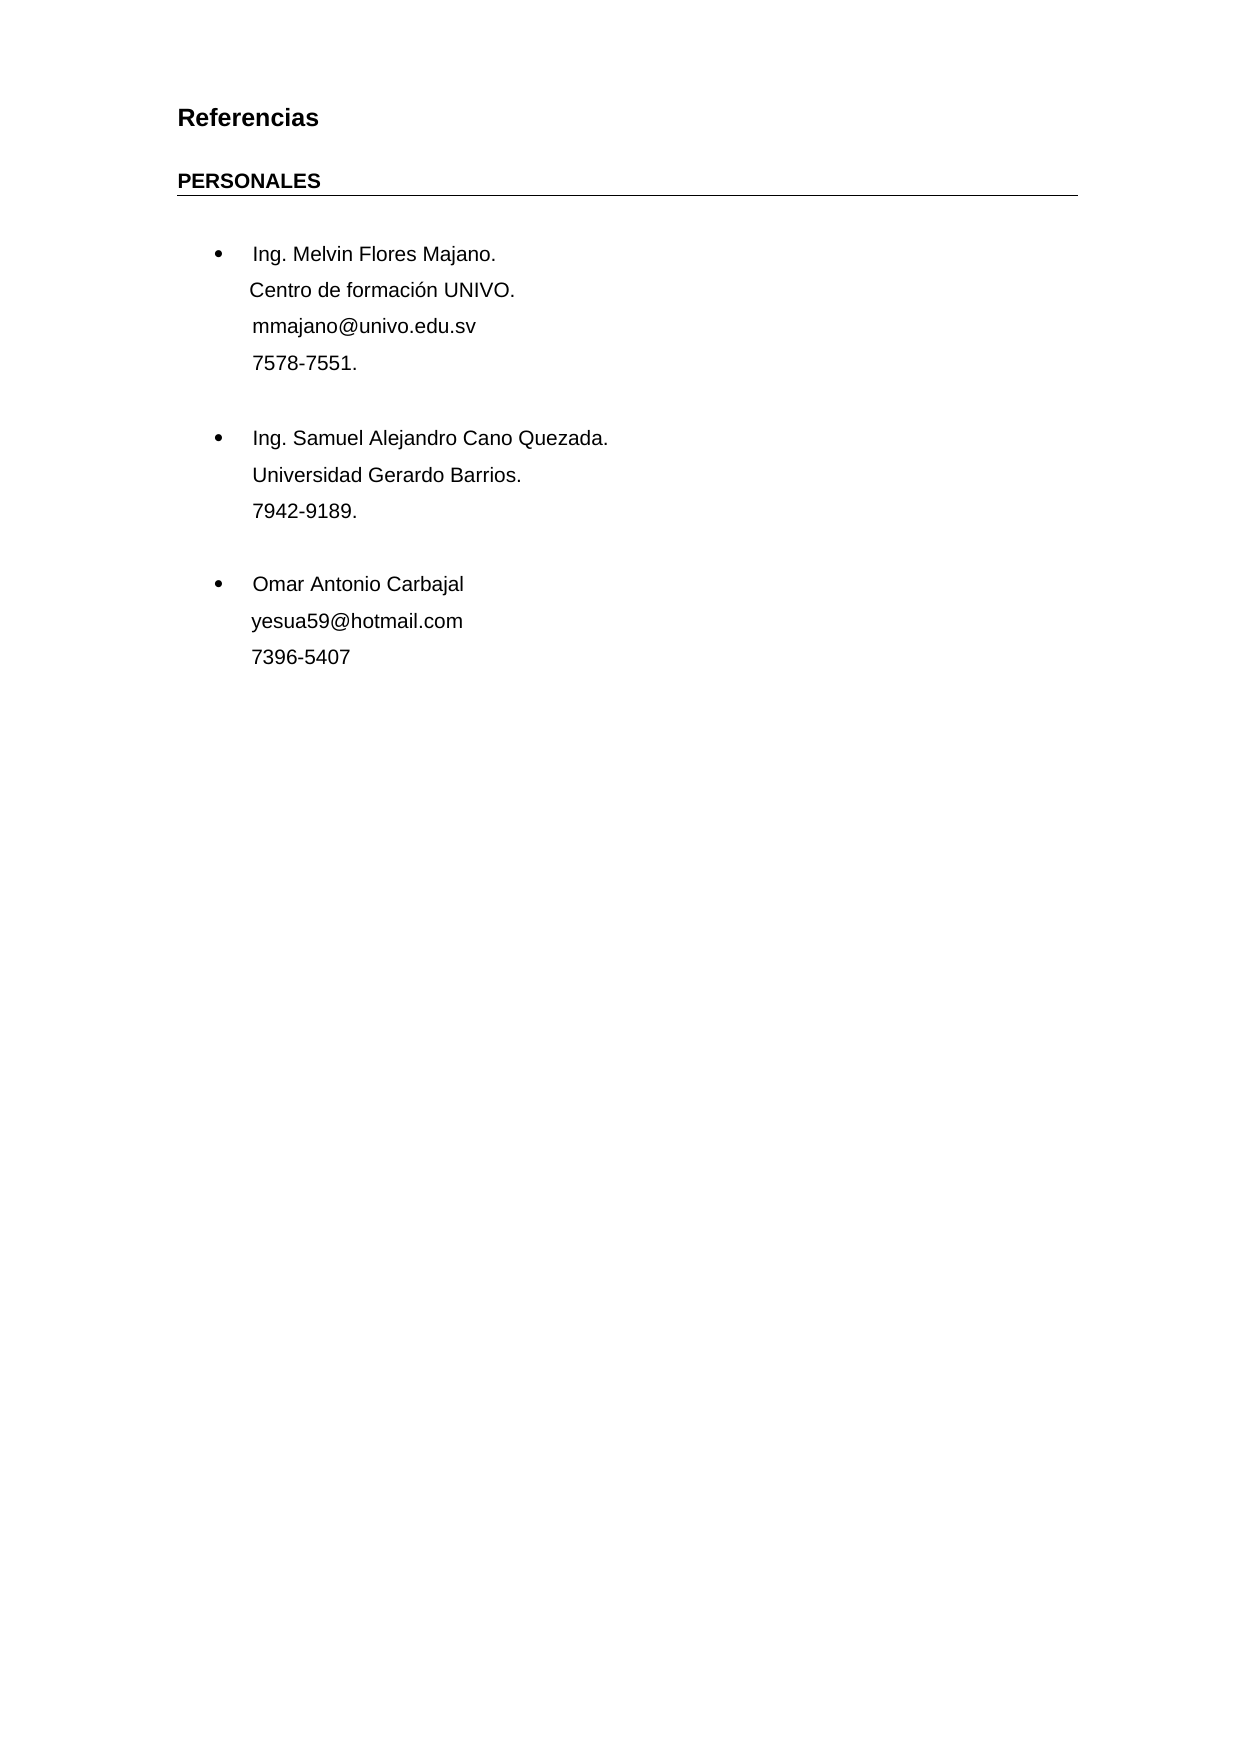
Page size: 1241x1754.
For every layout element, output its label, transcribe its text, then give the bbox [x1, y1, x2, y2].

text 7578-7551. [177, 351, 1078, 375]
text Referencias [177, 103, 1078, 132]
list Ing. Samuel Alejandro Cano Quezada. [215, 426, 1078, 450]
text PERSONALES [177, 169, 1078, 195]
text 7942-9189. [177, 499, 1078, 523]
text Universidad Gerardo Barrios. [177, 463, 1078, 487]
list Omar Antonio Carbajal [215, 572, 1078, 596]
list Ing. Melvin Flores Majano. [215, 241, 1078, 265]
text 7396-5407 [251, 645, 1078, 669]
text Centro de formación UNIVO. [177, 278, 1078, 302]
text mmajano@univo.edu.sv [177, 314, 1078, 338]
text yesua59@hotmail.com [177, 609, 1078, 633]
